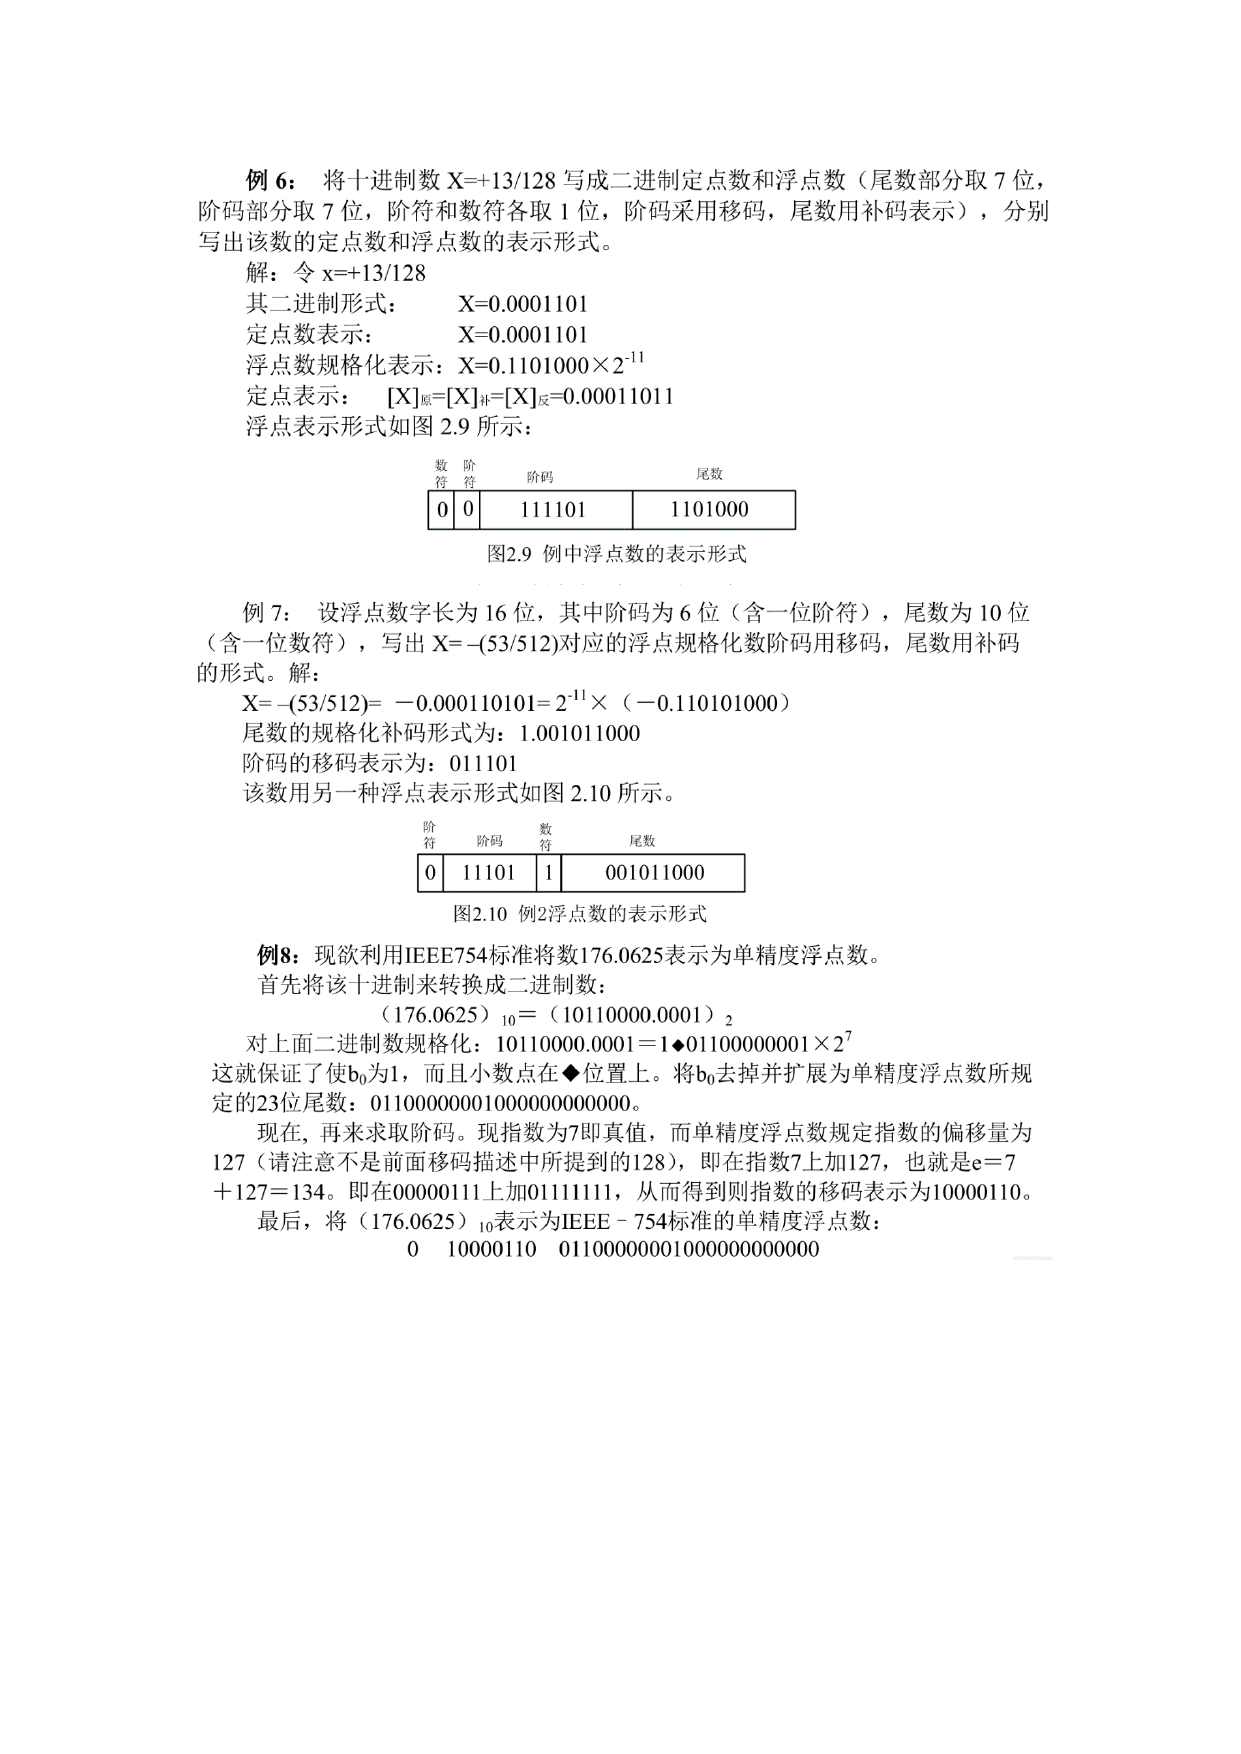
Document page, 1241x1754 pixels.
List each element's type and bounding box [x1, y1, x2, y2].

picture [187, 942, 1053, 1260]
picture [187, 584, 1053, 925]
picture [187, 162, 1053, 566]
